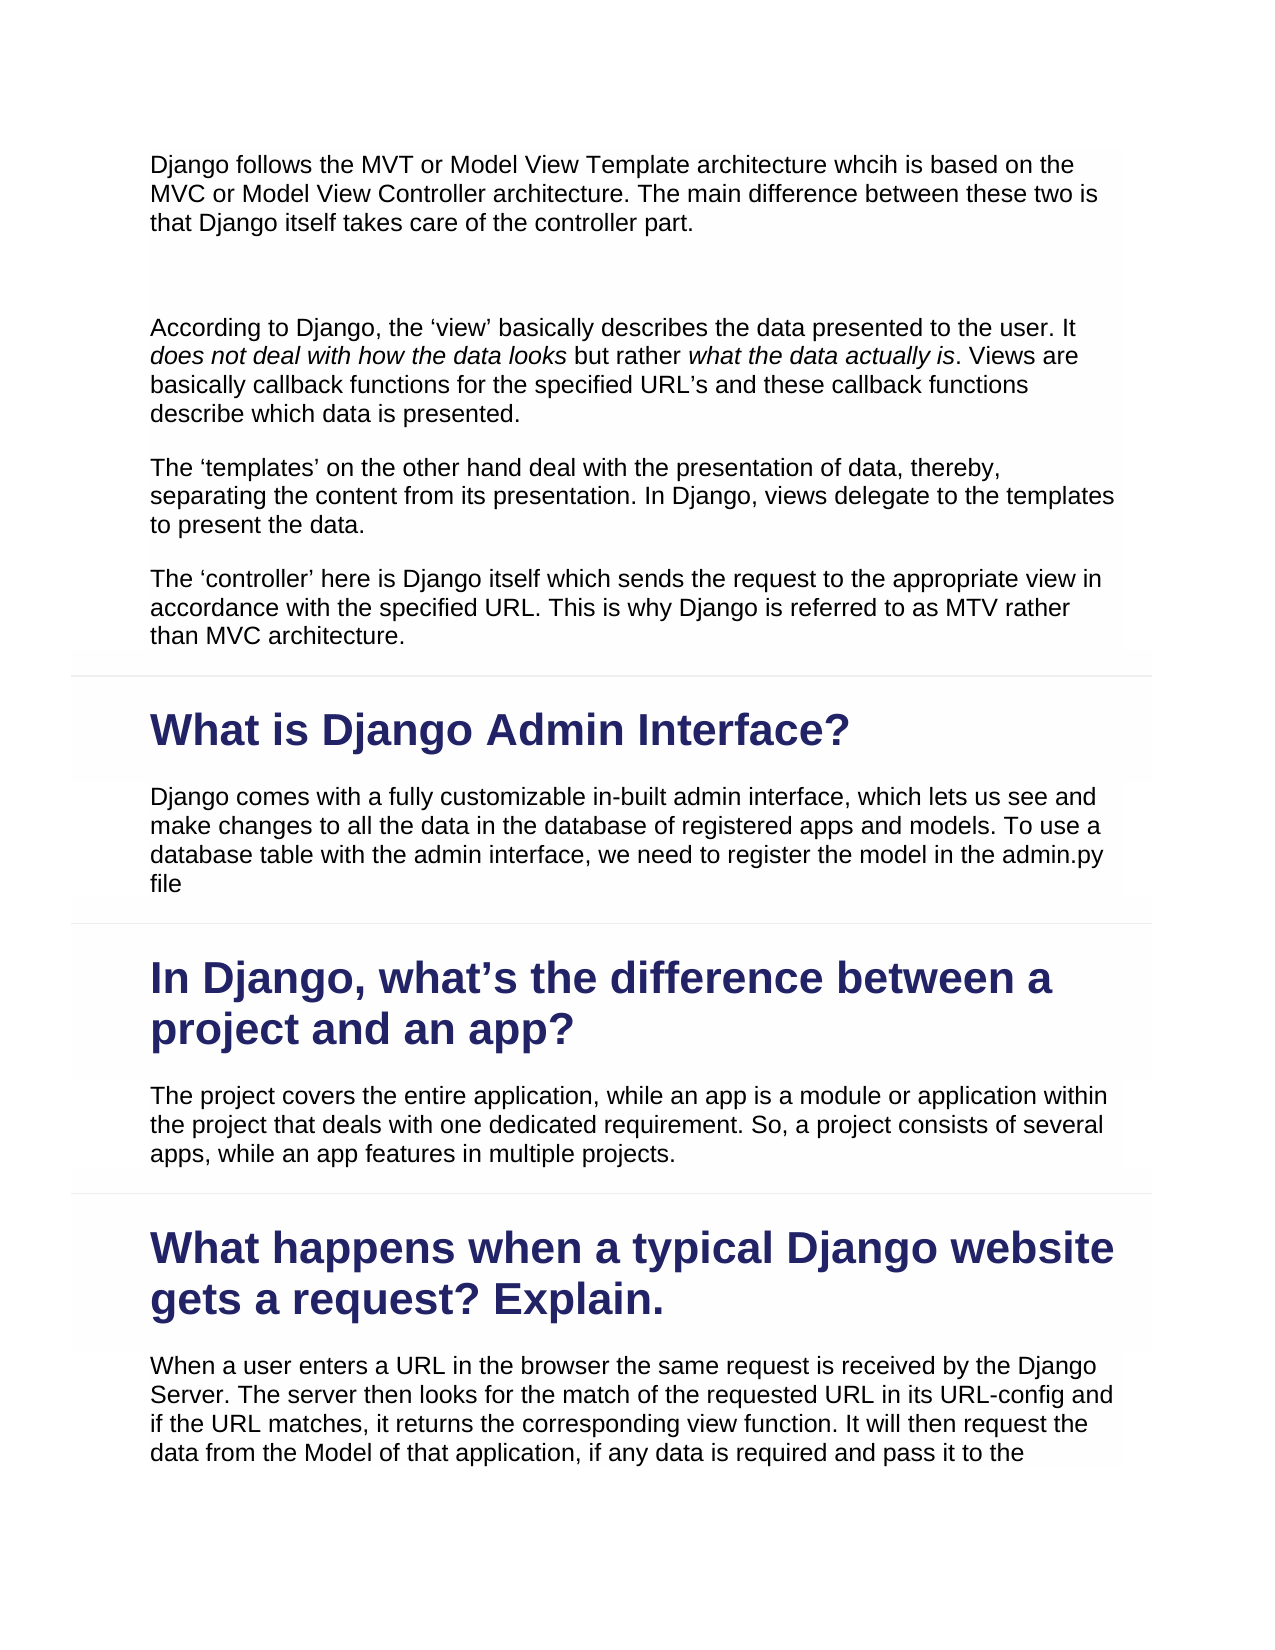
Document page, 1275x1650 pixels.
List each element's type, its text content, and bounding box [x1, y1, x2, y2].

text According to Django, the ‘view’ basically describes the data presented to the user. It does not deal with how the data looks but rather what the data actually is. Views are basically callback functions for the specified URL’s and these callback functions describe which data is presented. [150, 313, 1125, 428]
subtitle What is Django Admin Interface? [71, 677, 1152, 782]
subtitle What happens when a typical Django website gets a request? Explain. [71, 1194, 1152, 1351]
text The ‘templates’ on the other hand deal with the presentation of data, thereby, separating the content from its presentation. In Django, views delegate to the templates to present the data. [150, 453, 1125, 539]
text Django follows the MVT or Model View Template architecture whcih is based on the MVC or Model View Controller architecture. The main difference between these two is that Django itself takes care of the controller part. [150, 150, 1125, 236]
subtitle In Django, what’s the difference between a project and an app? [71, 924, 1152, 1081]
text The project covers the entire application, while an app is a module or application within the project that deals with one dedicated requirement. So, a project consists of several apps, while an app features in multiple projects. [150, 1081, 1125, 1167]
text The ‘controller’ here is Django itself which sends the request to the appropriate view in accordance with the specified URL. This is why Django is referred to as MTV rather than MVC architecture. [150, 564, 1125, 650]
text Django comes with a fully customizable in-built admin interface, which lets us see and make changes to all the data in the database of registered apps and models. To use a database table with the admin interface, we need to register the model in the admin.py file [150, 782, 1125, 897]
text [150, 1351, 1125, 1466]
